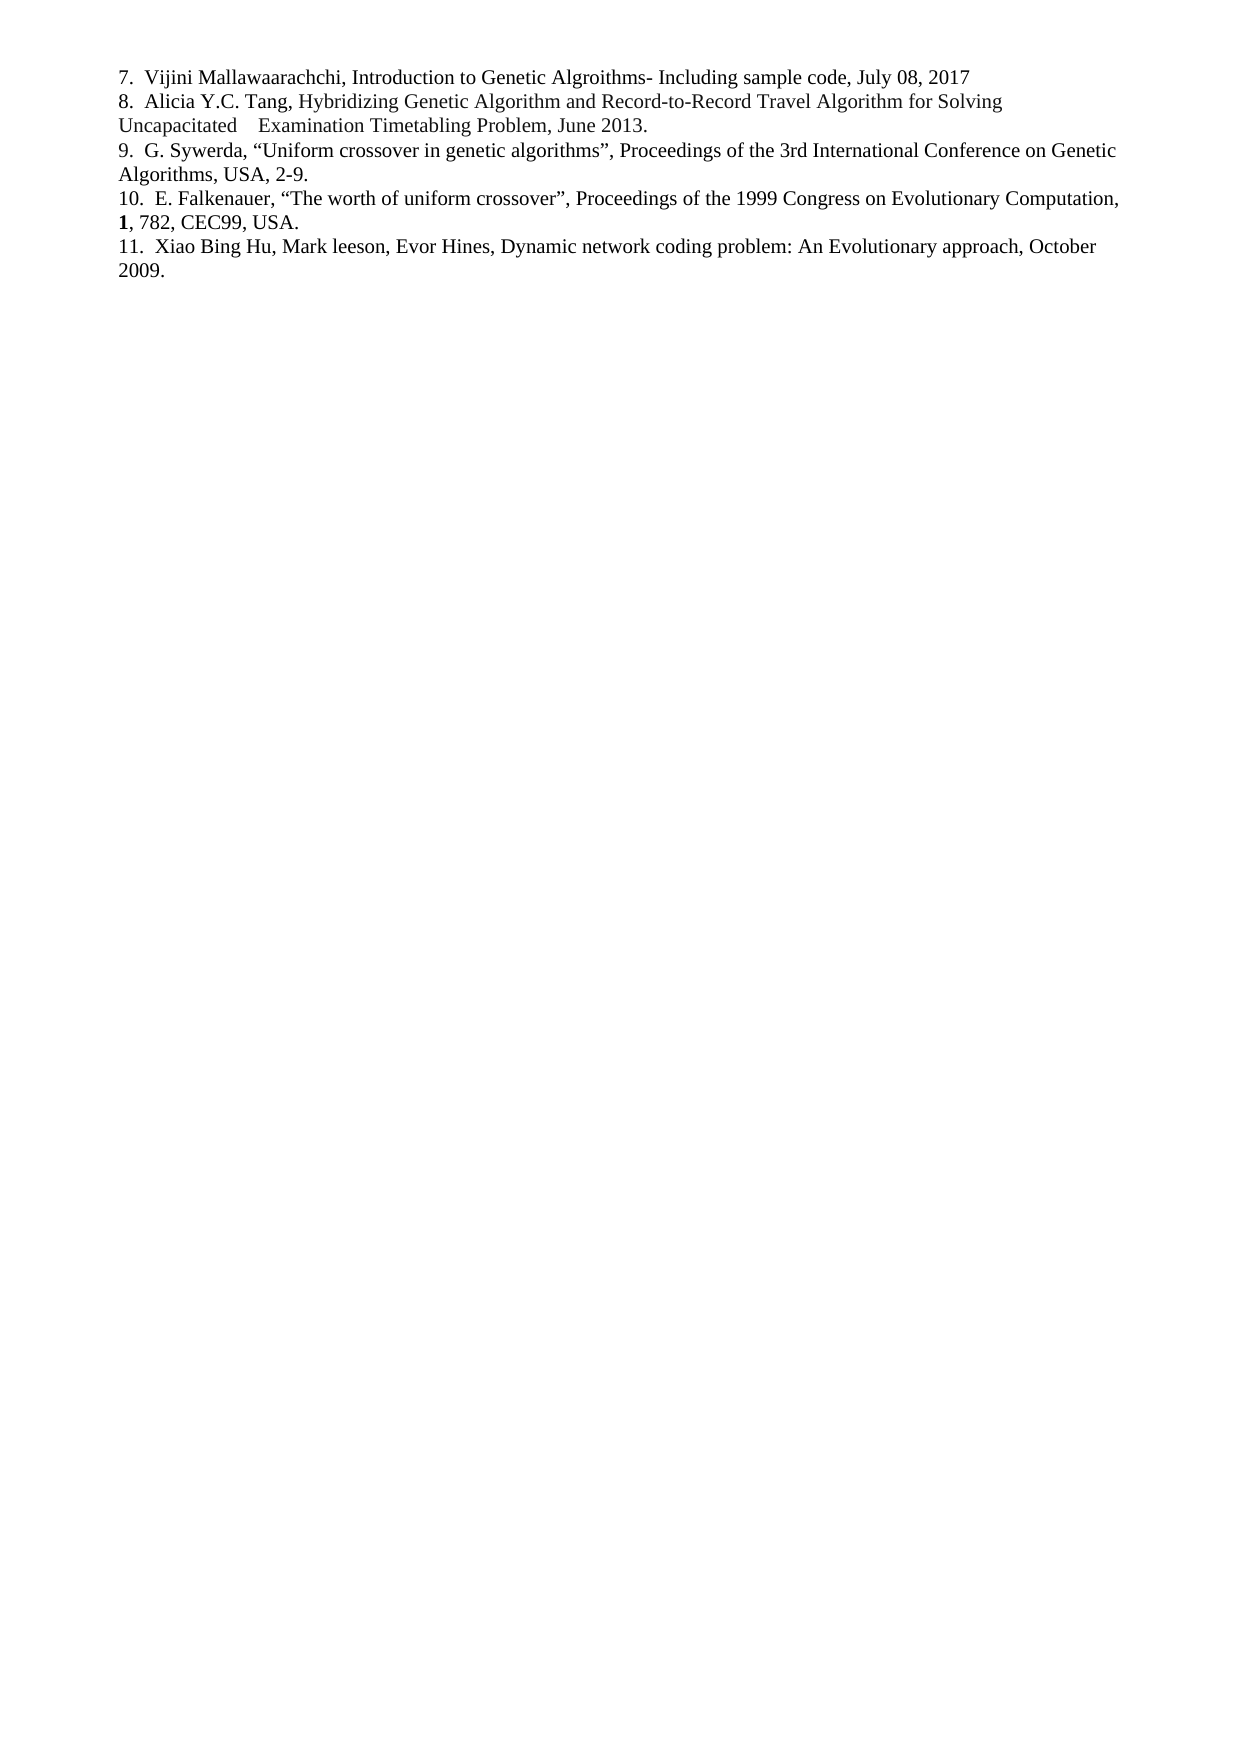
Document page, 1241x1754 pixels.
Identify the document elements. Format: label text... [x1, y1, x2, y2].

text 8. Alicia Y.C. Tang, Hybridizing Genetic Algorithm and Record-to-Record Travel Algorithm for Solving Uncapacitated Examination Timetabling Problem, June 2013. [118, 89, 1122, 137]
text 11. Xiao Bing Hu, Mark leeson, Evor Hines, Dynamic network coding problem: An Evolutionary approach, October 2009. [118, 234, 1122, 282]
text 9. G. Sywerda, “Uniform crossover in genetic algorithms”, Proceedings of the 3rd International Conference on Genetic Algorithms, USA, 2-9. [118, 137, 1122, 186]
text 7. Vijini Mallawaarachchi, Introduction to Genetic Algroithms- Including sample code, July 08, 2017 [118, 59, 1122, 89]
text 10. E. Falkenauer, “The worth of uniform crossover”, Proceedings of the 1999 Congress on Evolutionary Computation, 1, 782, CEC99, USA. [118, 186, 1122, 234]
